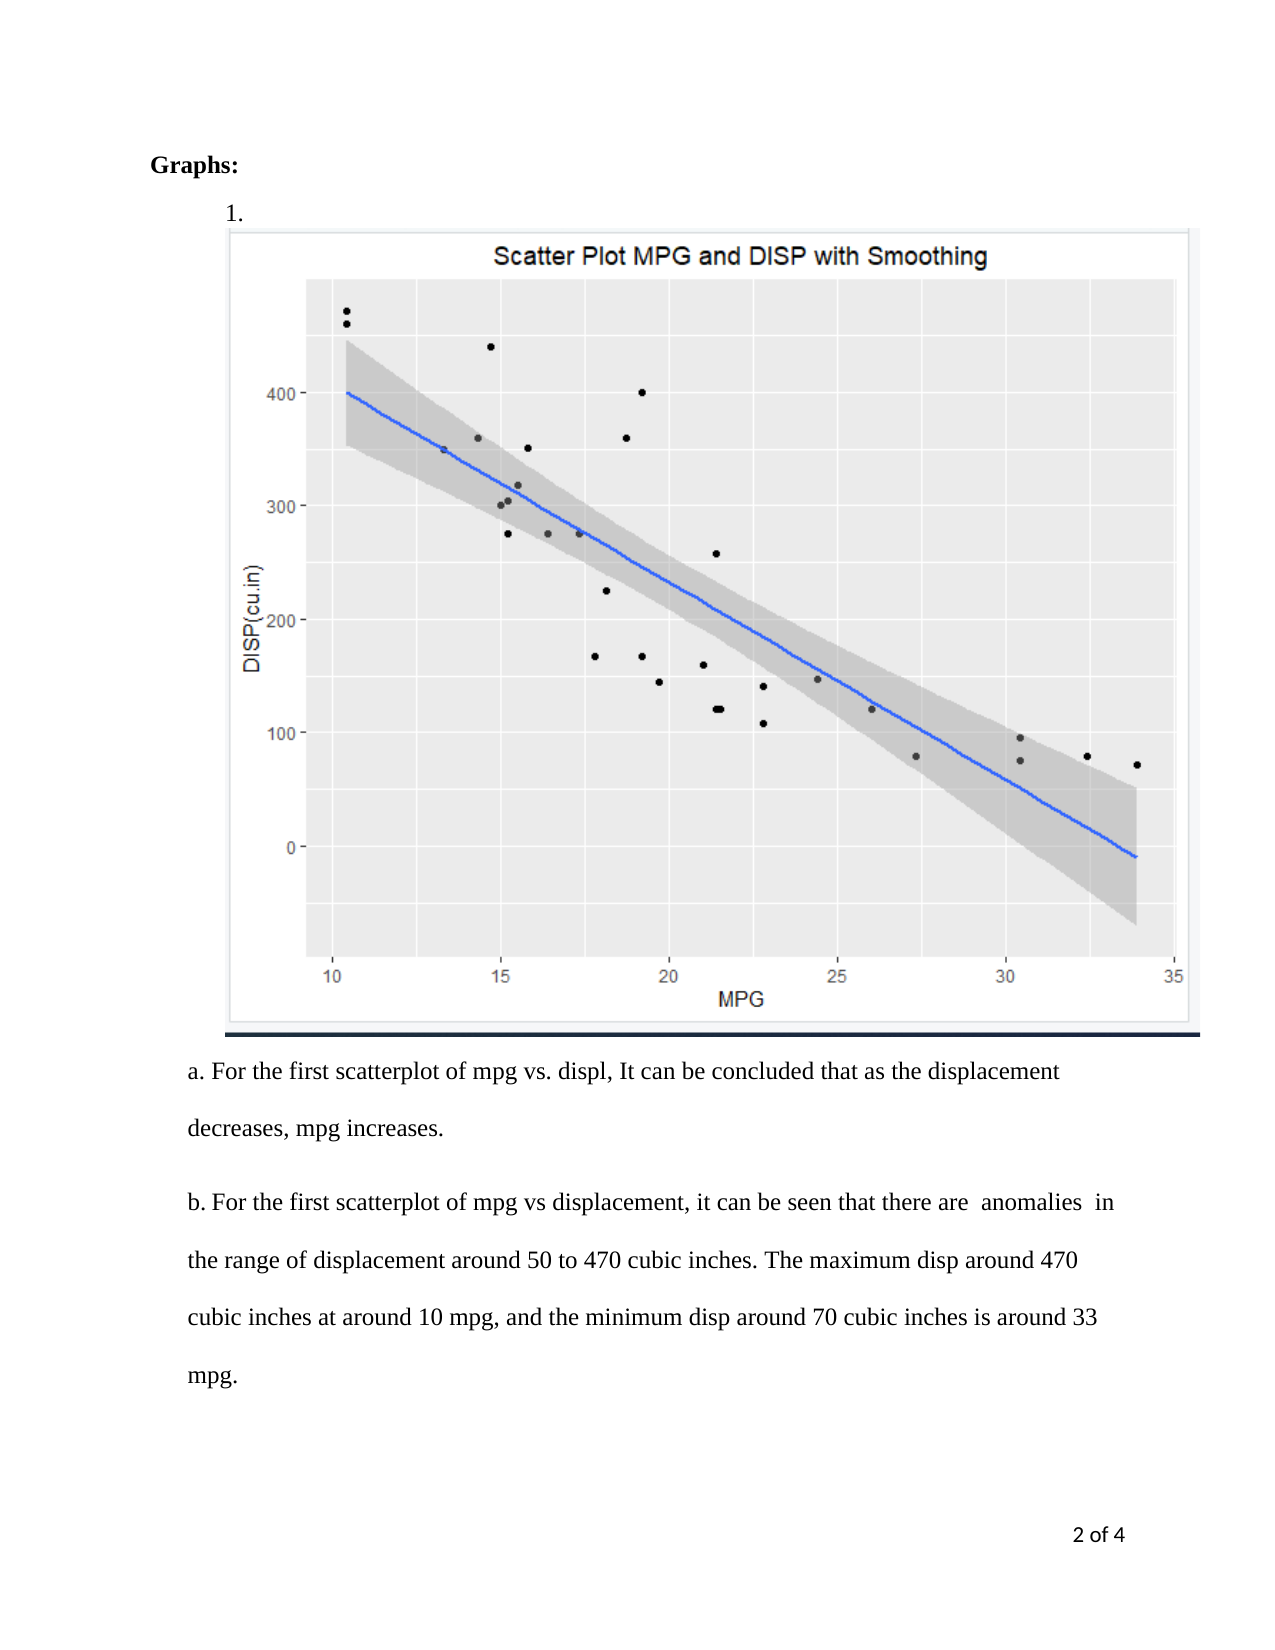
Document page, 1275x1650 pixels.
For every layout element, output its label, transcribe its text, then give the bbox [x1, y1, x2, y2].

list 1. [225, 198, 1125, 228]
text a. For the first scatterplot of mpg vs. displ, It can be concluded that as the displacement decreases, mpg increases. [187, 1056, 1125, 1142]
text Graphs: [150, 150, 1125, 179]
text b. For the first scatterplot of mpg vs displacement, it can be seen that there are anomalies in the range of displacement around 50 to 470 cubic inches. The maximum disp around 470 cubic inches at around 10 mpg, and the minimum disp around 70 cubic inches is around 33 mpg. [187, 1187, 1125, 1389]
picture [225, 228, 1200, 1037]
